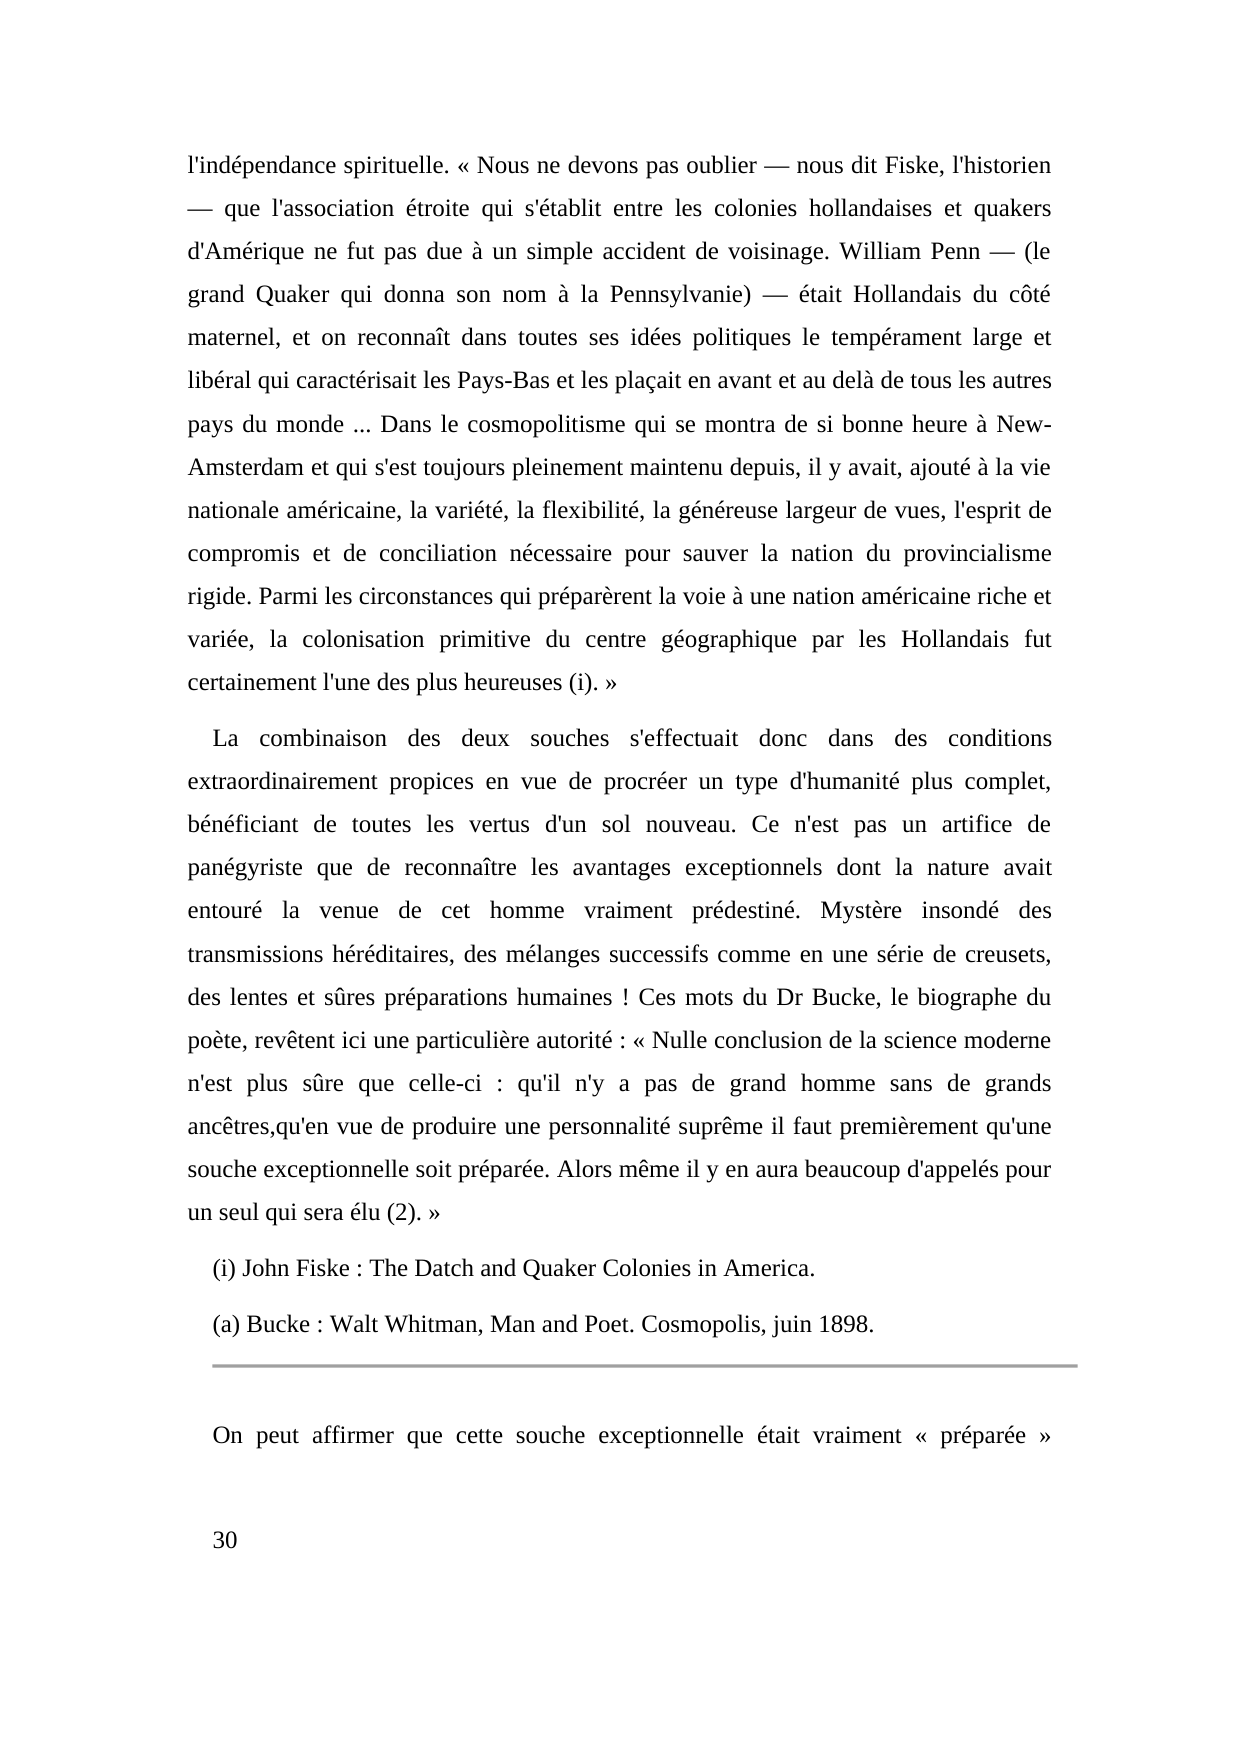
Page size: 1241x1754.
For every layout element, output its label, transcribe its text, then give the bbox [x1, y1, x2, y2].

text (i) John Fiske : The Datch and Quaker Colonies in America. [187, 1253, 1053, 1282]
text (a) Bucke : Walt Whitman, Man and Poet. Cosmopolis, juin 1898. [187, 1309, 1053, 1337]
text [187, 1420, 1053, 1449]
text La combinaison des deux souches s'effectuait donc dans des conditions extraordinairement propices en vue de procréer un type d'humanité plus complet, bénéficiant de toutes les vertus d'un sol nouveau. Ce n'est pas un artifice de panégyriste que de reconnaître les avantages exceptionnels dont la nature avait entouré la venue de cet homme vraiment prédestiné. Mystère insondé des transmissions héréditaires, des mélanges successifs comme en une série de creusets, des lentes et sûres préparations humaines ! Ces mots du Dr Bucke, le biographe du poète, revêtent ici une particulière autorité : « Nulle conclusion de la science moderne n'est plus sûre que celle-ci : qu'il n'y a pas de grand homme sans de grands ancêtres,qu'en vue de produire une personnalité suprême il faut premièrement qu'une souche exceptionnelle soit préparée. Alors même il y en aura beaucoup d'appelés pour un seul qui sera élu (2). » [187, 723, 1053, 1226]
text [187, 150, 1053, 696]
